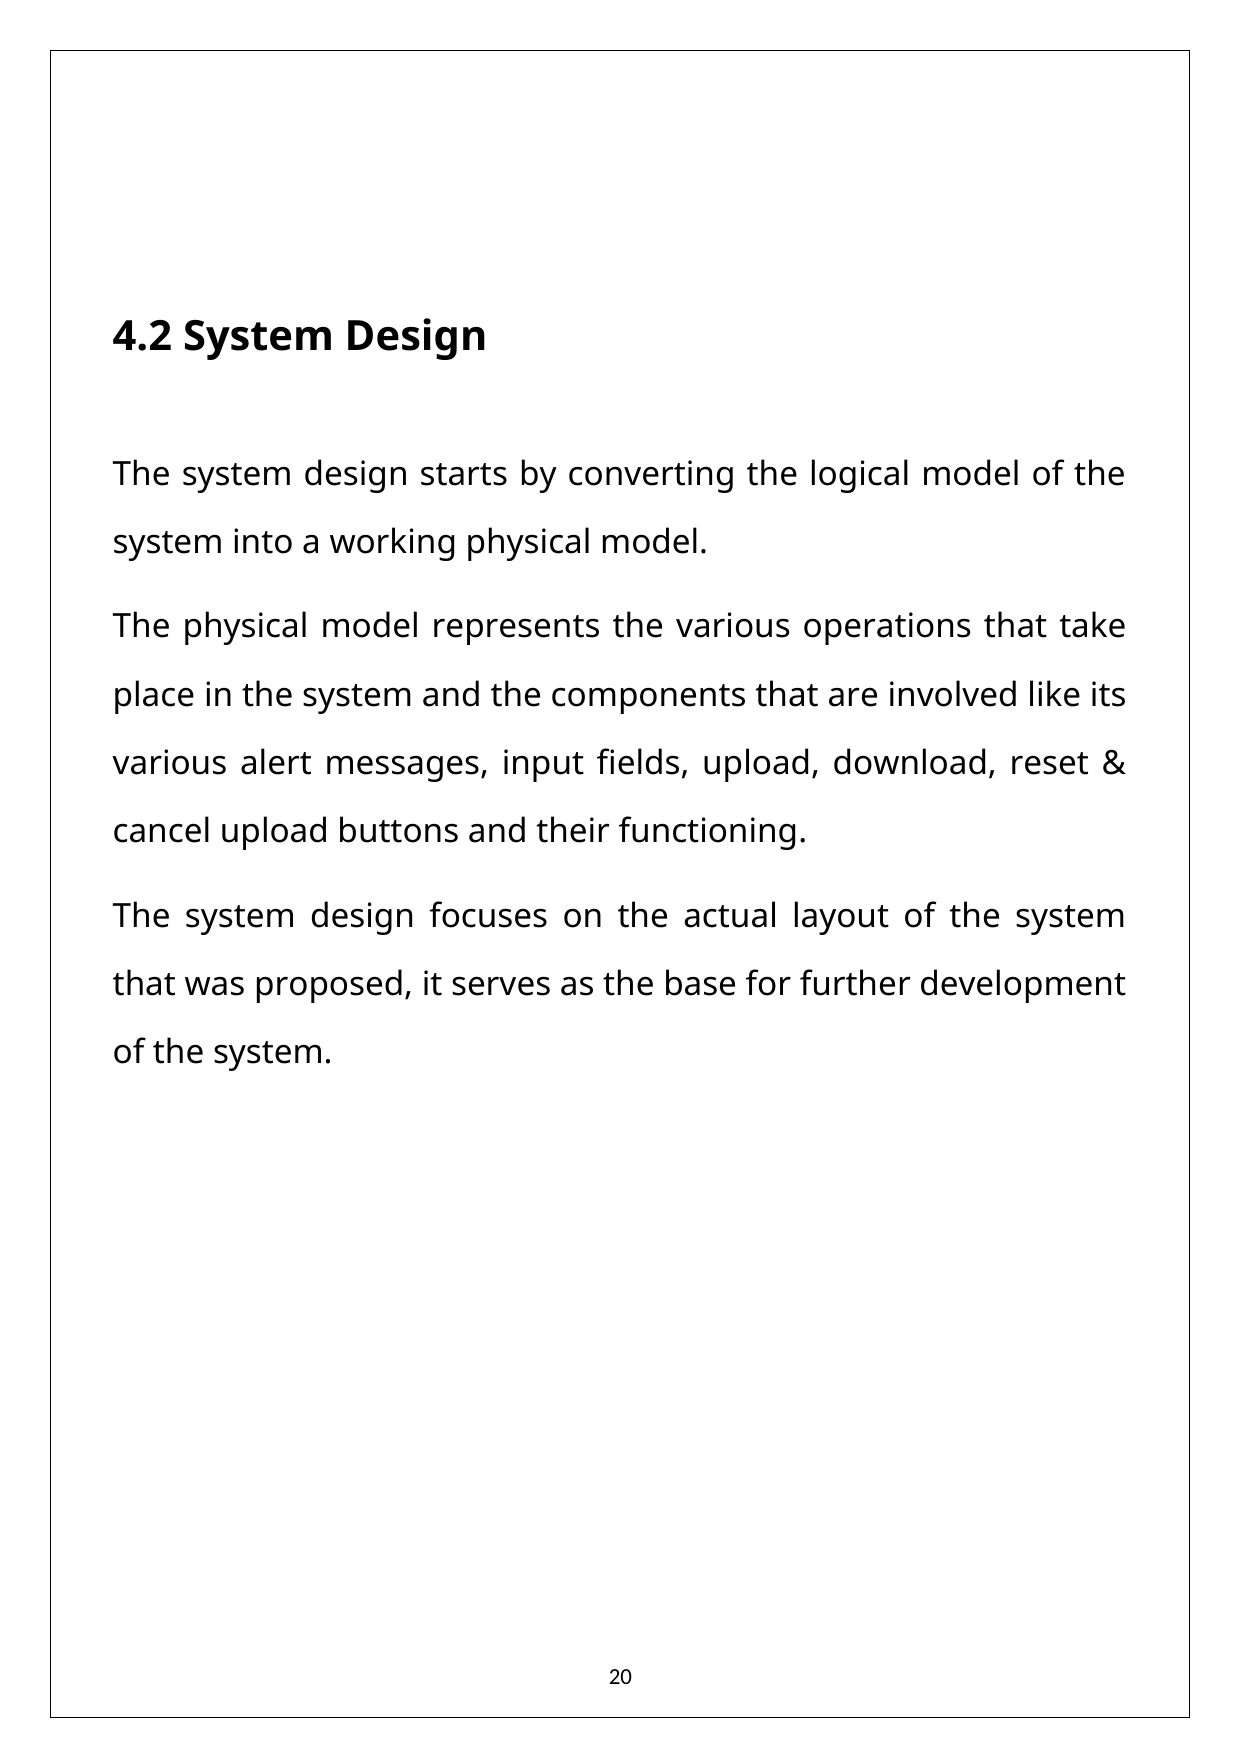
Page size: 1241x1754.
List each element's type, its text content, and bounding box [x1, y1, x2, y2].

text The physical model represents the various operations that take place in the system and the components that are involved like its various alert messages, input fields, upload, download, reset & cancel upload buttons and their functioning. [112, 602, 1128, 852]
text 4.2 System Design [112, 306, 1128, 363]
text The system design starts by converting the logical model of the system into a working physical model. [112, 449, 1128, 563]
text The system design focuses on the actual layout of the system that was proposed, it serves as the base for further development of the system. [112, 891, 1128, 1073]
